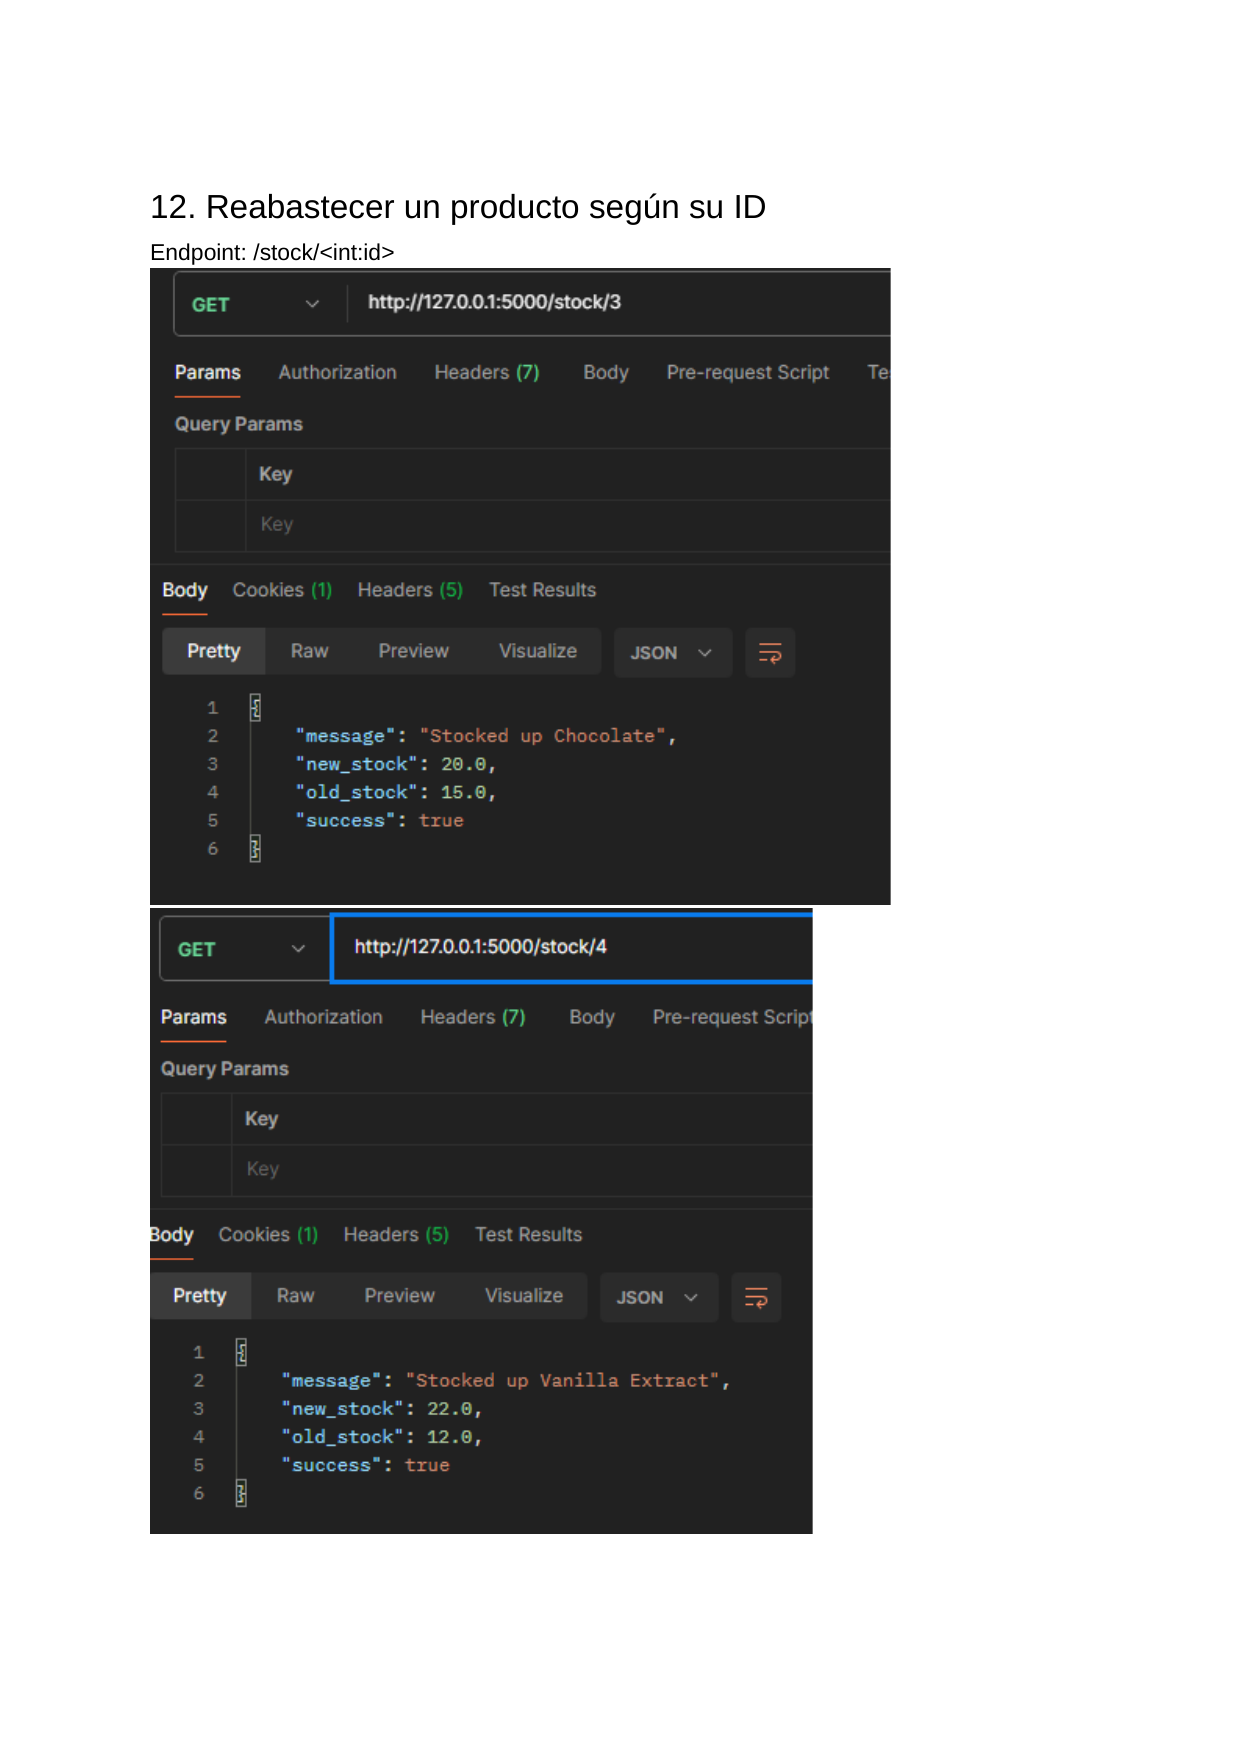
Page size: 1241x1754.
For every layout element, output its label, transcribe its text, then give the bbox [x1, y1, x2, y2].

picture [150, 268, 891, 905]
text Endpoint: /stock/<int:id> [150, 238, 1090, 265]
subtitle 12. Reabastecer un producto según su ID [150, 187, 1090, 226]
picture [150, 908, 813, 1534]
